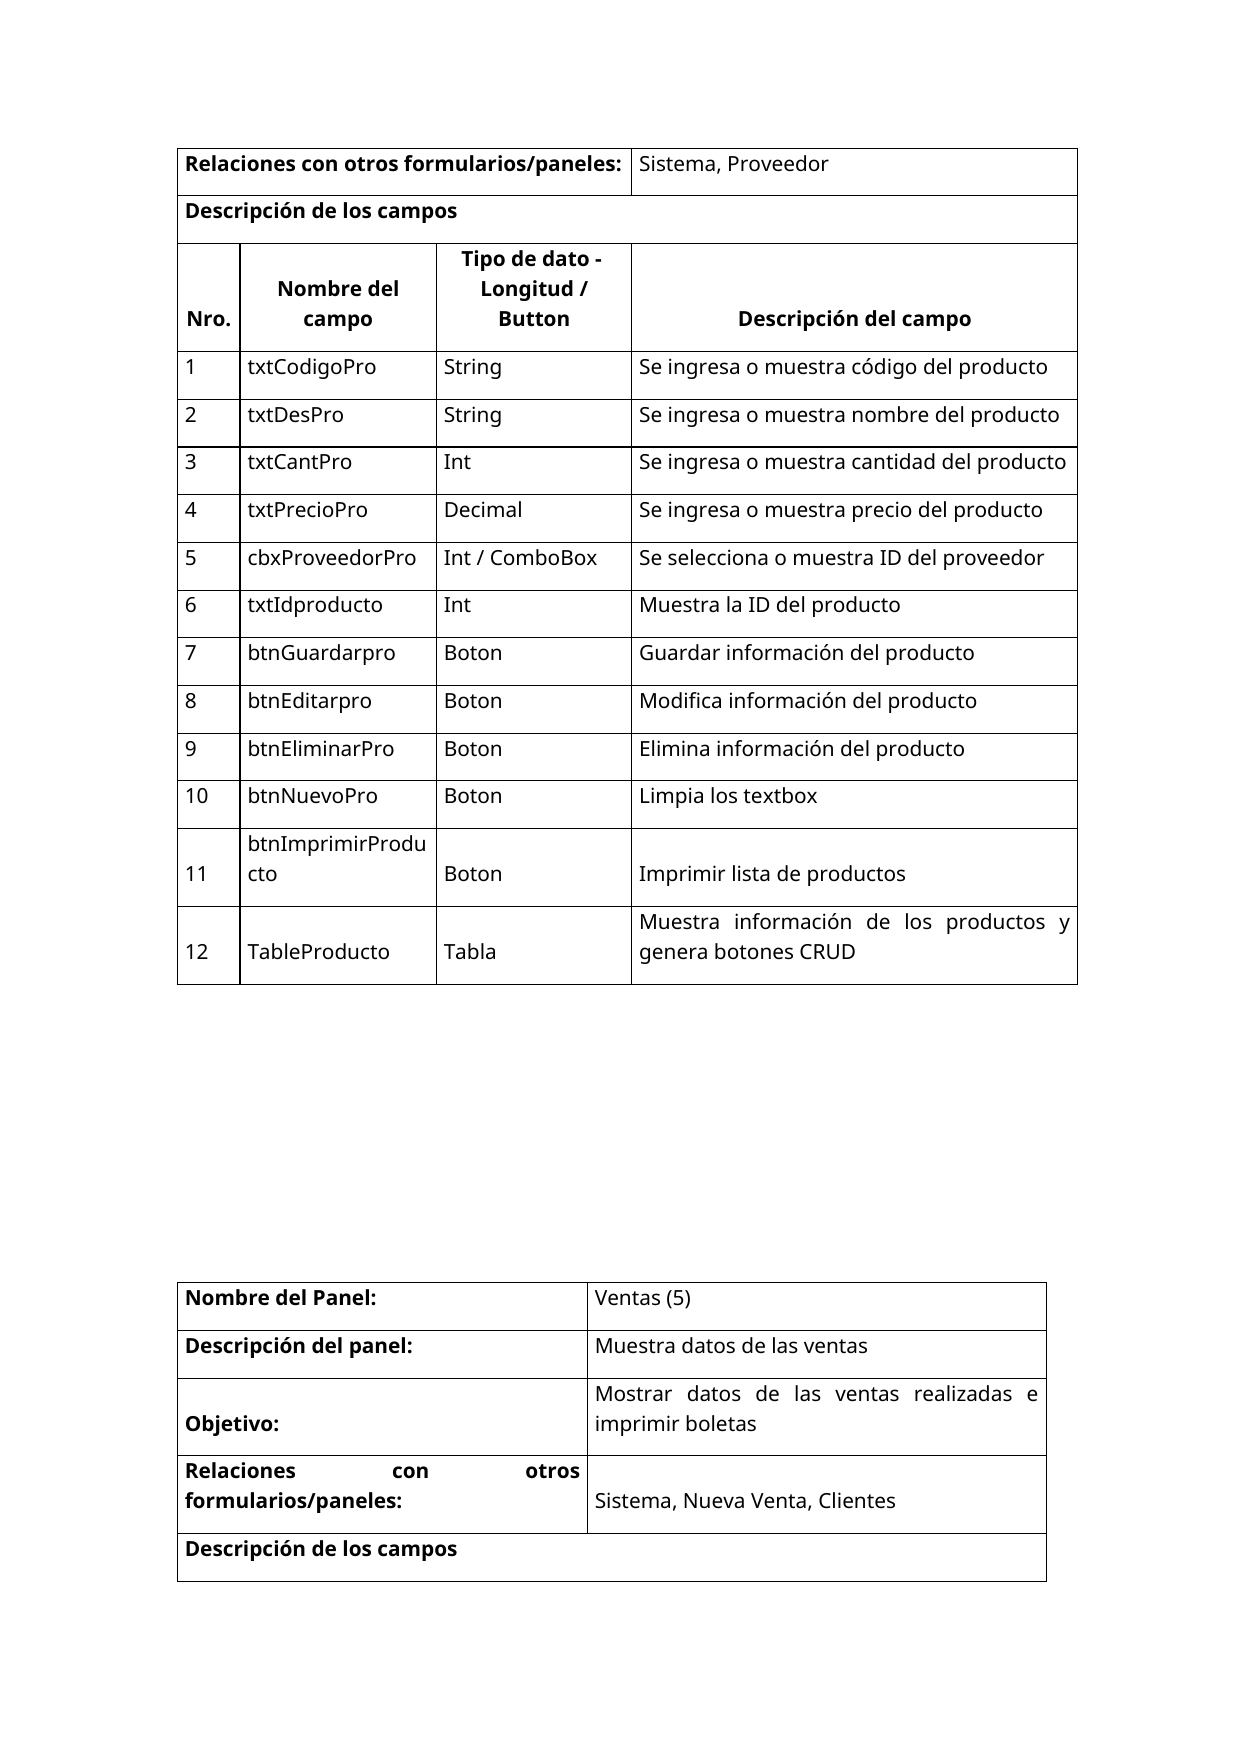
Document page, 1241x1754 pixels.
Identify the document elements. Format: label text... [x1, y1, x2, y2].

table_cell String [437, 400, 631, 446]
table_cell Descripción de los campos [178, 1534, 1046, 1581]
table_cell Imprimir lista de productos [632, 829, 1077, 906]
table_cell Int / ComboBox [437, 543, 631, 589]
table_cell Int [437, 591, 631, 637]
table_cell Se selecciona o muestra ID del proveedor [632, 543, 1077, 589]
table_cell txtDesPro [241, 400, 436, 446]
table_cell Se ingresa o muestra nombre del producto [632, 400, 1077, 446]
table_cell Tabla [437, 907, 631, 984]
table_cell txtIdproducto [241, 591, 436, 637]
table_cell 9 [178, 734, 239, 780]
table_cell Se ingresa o muestra precio del producto [632, 495, 1077, 542]
table_cell Descripción de los campos [178, 196, 1077, 243]
table_cell Boton [437, 829, 631, 906]
table_cell Limpia los textbox [632, 781, 1077, 828]
table_cell cbxProveedorPro [241, 543, 436, 589]
table_cell 7 [178, 638, 239, 685]
table_cell Mostrar datos de las ventas realizadas e imprimir boletas [588, 1379, 1046, 1455]
table_cell Guardar información del producto [632, 638, 1077, 685]
table_cell btnGuardarpro [241, 638, 436, 685]
table_cell 6 [178, 591, 239, 637]
table_cell 8 [178, 686, 239, 733]
table_cell 1 [178, 352, 239, 399]
table_cell Modifica información del producto [632, 686, 1077, 733]
table_cell 2 [178, 400, 239, 446]
table_cell Sistema, Nueva Venta, Clientes [588, 1456, 1046, 1533]
table_cell txtCodigoPro [241, 352, 436, 399]
table_cell Objetivo: [178, 1379, 587, 1455]
table_cell Muestra información de los productos y genera botones CRUD [632, 907, 1077, 984]
table_cell Boton [437, 781, 631, 828]
table_cell 12 [178, 907, 239, 984]
table_cell 4 [178, 495, 239, 542]
table_cell Nro. [178, 244, 239, 351]
table_cell btnEliminarPro [241, 734, 436, 780]
table_cell Int [437, 448, 631, 494]
table_cell btnNuevoPro [241, 781, 436, 828]
table_cell Boton [437, 734, 631, 780]
table_cell Nombre del campo [241, 244, 436, 351]
table_cell 3 [178, 448, 239, 494]
table_cell Decimal [437, 495, 631, 542]
table_cell Se ingresa o muestra cantidad del producto [632, 448, 1077, 494]
table_header Ventas (5) [588, 1283, 1046, 1330]
table_cell String [437, 352, 631, 399]
table_cell btnImprimirProducto [241, 829, 436, 906]
table_cell Descripción del panel: [178, 1331, 587, 1378]
table_cell Muestra la ID del producto [632, 591, 1077, 637]
table_cell TableProducto [241, 907, 436, 984]
table_cell txtPrecioPro [241, 495, 436, 542]
table_cell Descripción del campo [632, 244, 1077, 351]
table_cell Relaciones con otros formularios/paneles: [178, 1456, 587, 1533]
table_cell Elimina información del producto [632, 734, 1077, 780]
table_cell Sistema, Proveedor [632, 149, 1077, 195]
table_header Nombre del Panel: [178, 1283, 587, 1330]
table_cell 11 [178, 829, 239, 906]
table_cell Boton [437, 686, 631, 733]
table_cell btnEditarpro [241, 686, 436, 733]
table_cell Relaciones con otros formularios/paneles: [178, 149, 631, 195]
table_cell Se ingresa o muestra código del producto [632, 352, 1077, 399]
table_cell 5 [178, 543, 239, 589]
table_cell txtCantPro [241, 448, 436, 494]
table_cell 10 [178, 781, 239, 828]
table_cell Muestra datos de las ventas [588, 1331, 1046, 1378]
table_cell Tipo de dato - Longitud / Button [437, 244, 631, 351]
table_cell Boton [437, 638, 631, 685]
